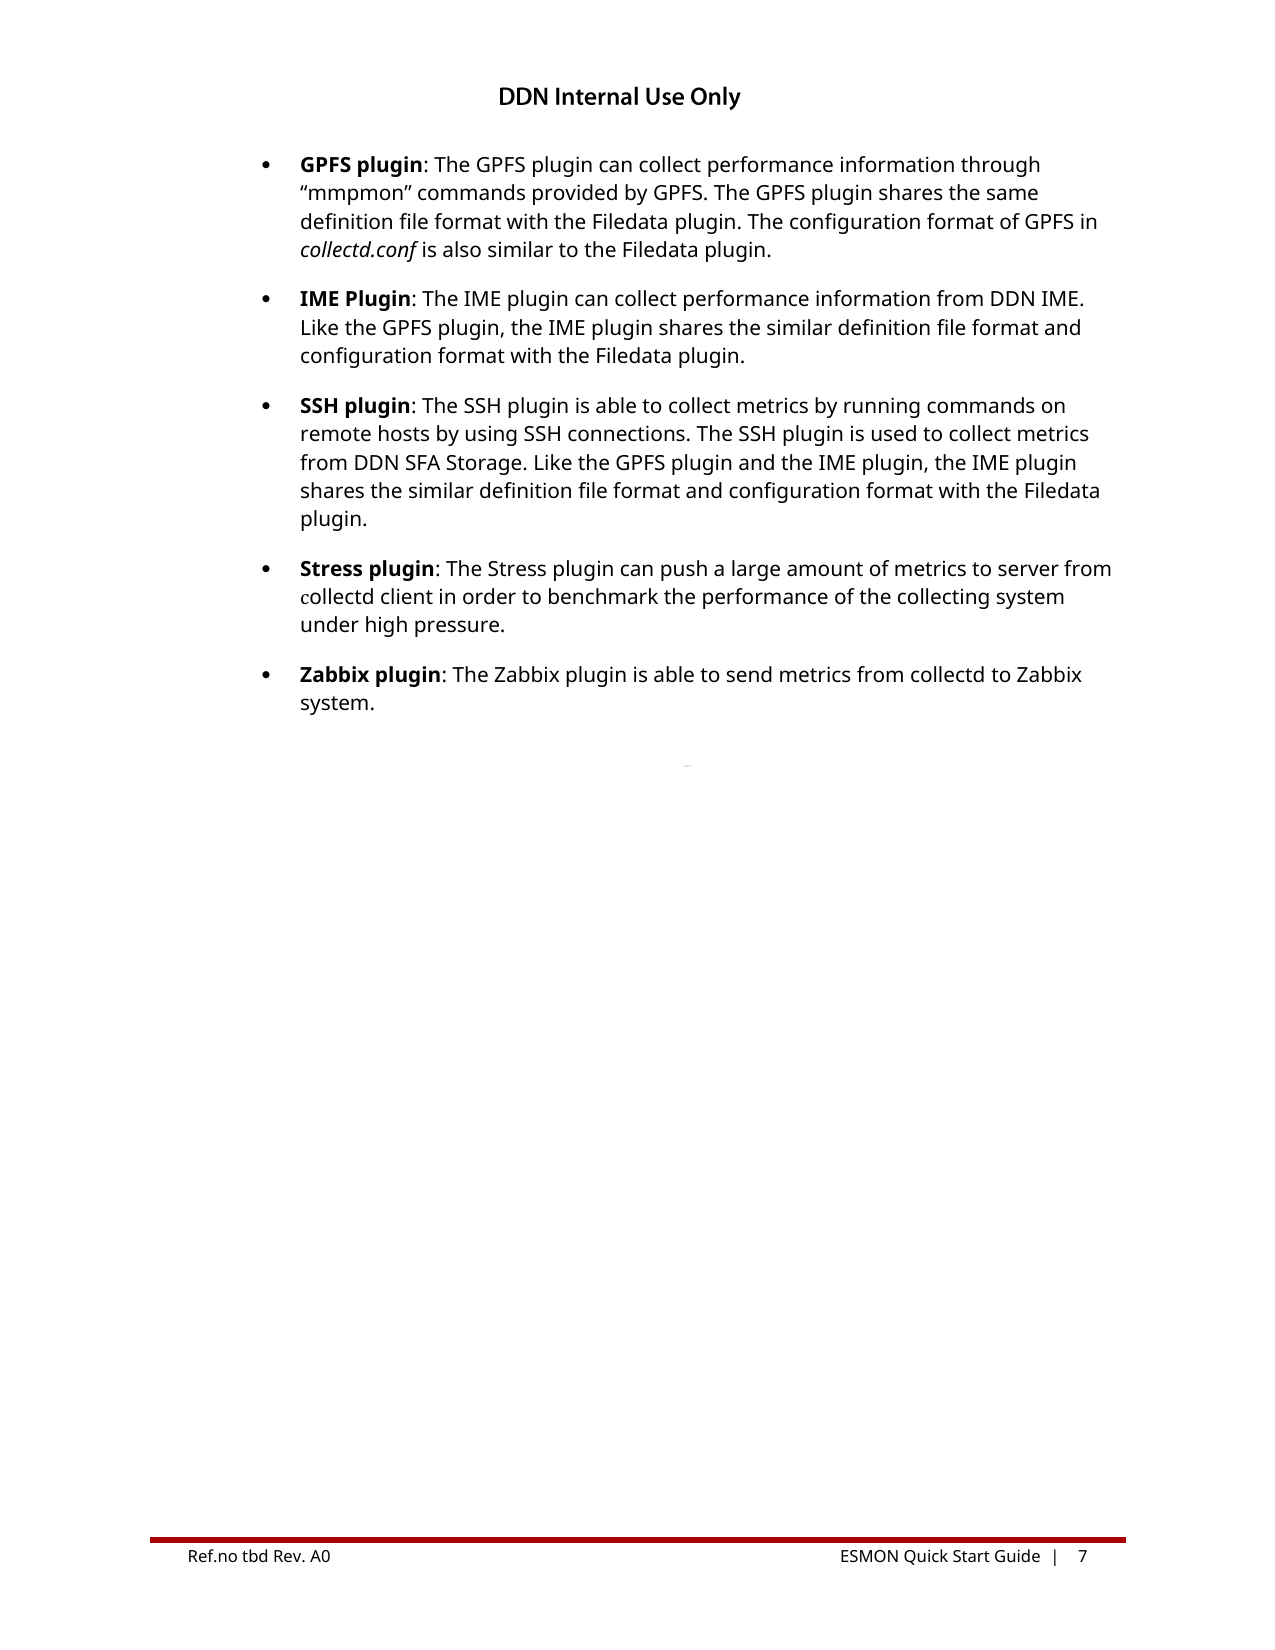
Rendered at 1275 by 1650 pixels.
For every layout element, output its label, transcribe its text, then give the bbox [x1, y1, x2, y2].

text Zabbix plugin: The Zabbix plugin is able to send metrics from collectd to Zabbix system. [262, 660, 1125, 717]
text GPFS plugin: The GPFS plugin can collect performance information through “mmpmon” commands provided by GPFS. The GPFS plugin shares the same definition file format with the Filedata plugin. The configuration format of GPFS in collectd.conf is also similar to the Filedata plugin. [262, 150, 1125, 264]
text SSH plugin: The SSH plugin is able to collect metrics by running commands on remote hosts by using SSH connections. The SSH plugin is used to collect metrics from DDN SFA Storage. Like the GPFS plugin and the IME plugin, the IME plugin shares the similar definition file format and configuration format with the Filedata plugin. [262, 391, 1125, 533]
text Stress plugin: The Stress plugin can push a large amount of metrics to server from collectd client in order to benchmark the performance of the collecting system under high pressure. [262, 554, 1125, 639]
text IME Plugin: The IME plugin can collect performance information from DDN IME. Like the GPFS plugin, the IME plugin shares the similar definition file format and configuration format with the Filedata plugin. [262, 284, 1125, 370]
picture [498, 80, 752, 111]
